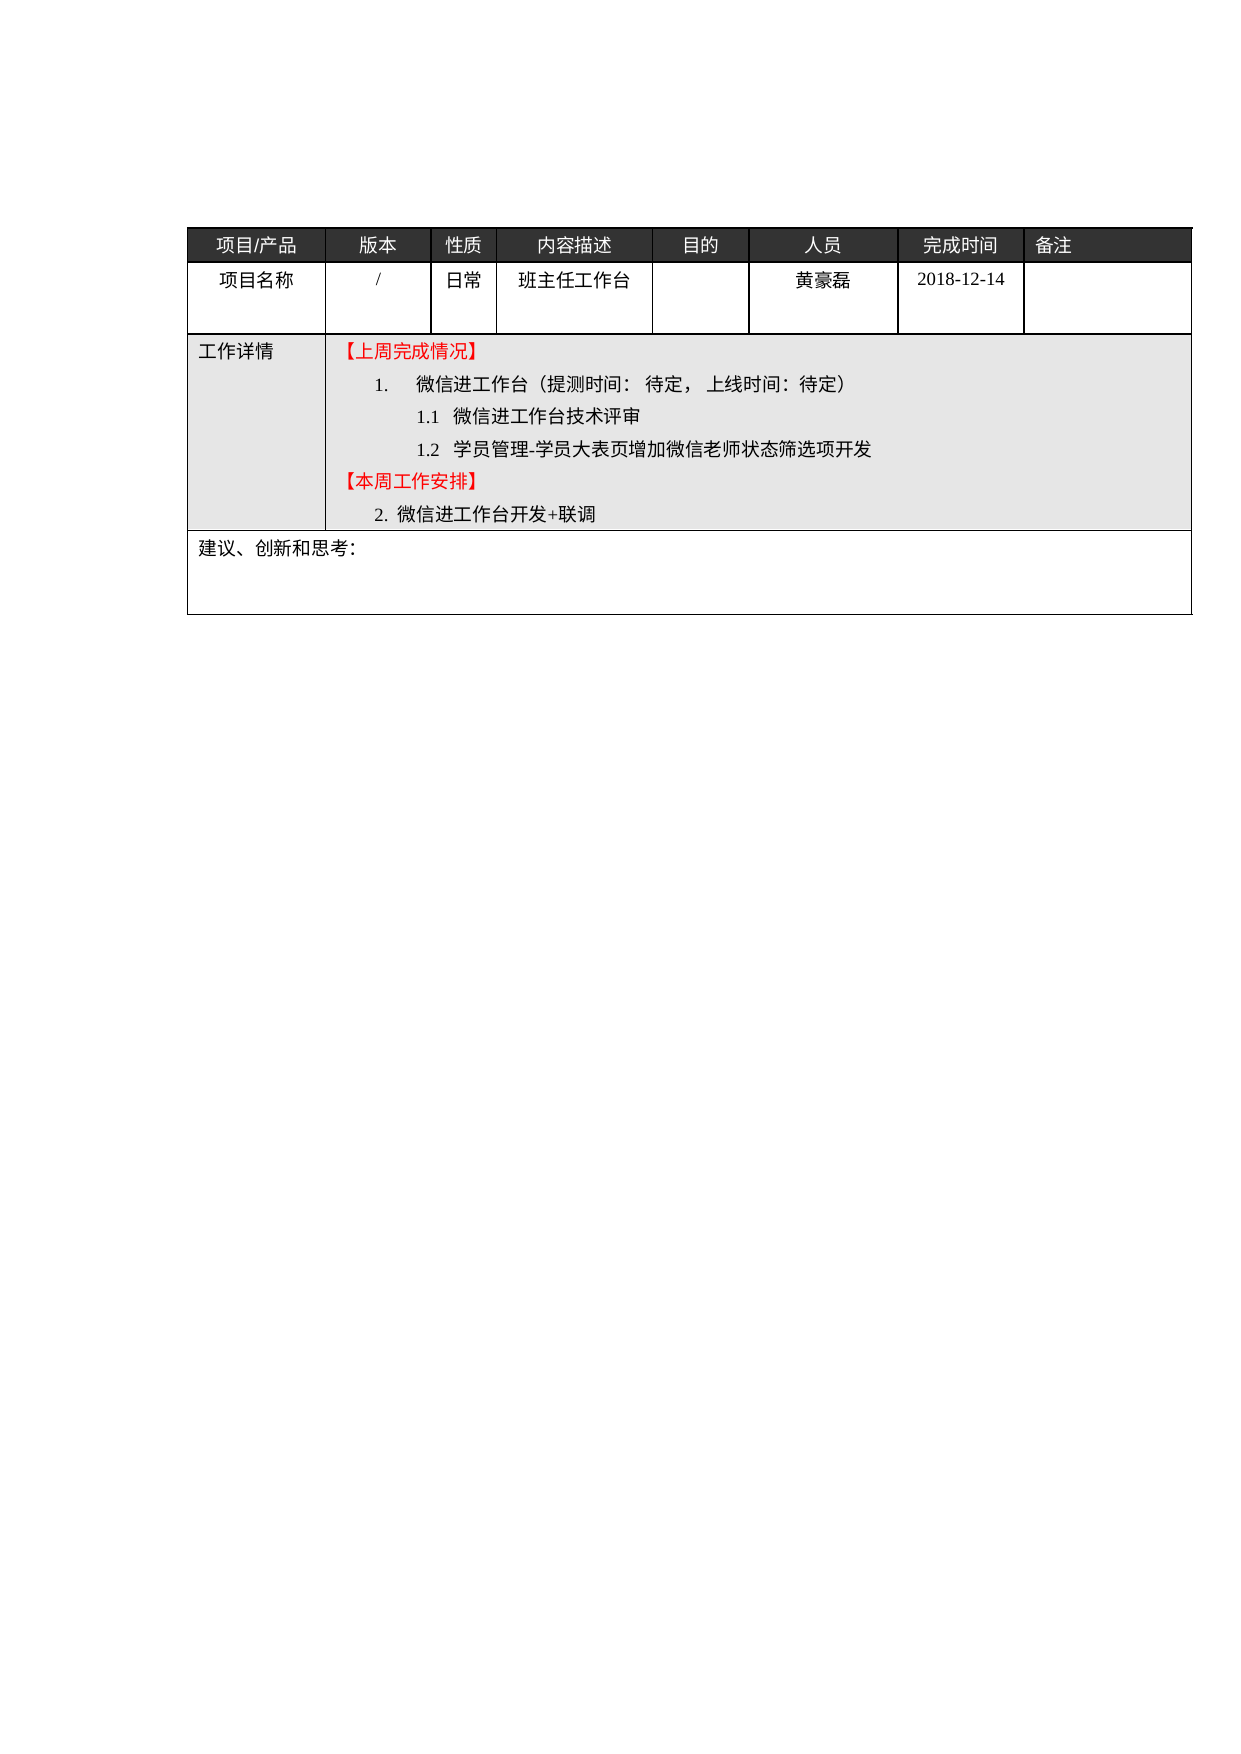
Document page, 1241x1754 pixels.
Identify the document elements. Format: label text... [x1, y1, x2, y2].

table_cell 项目名称 [188, 263, 325, 333]
table_header 项目/产品 [188, 229, 325, 261]
table_cell 黄豪磊 [750, 263, 897, 333]
table_header 目的 [653, 229, 748, 261]
table_cell 2018-12-14 [899, 263, 1023, 333]
table_header 完成时间 [899, 229, 1023, 261]
table_cell 工作详情 [188, 335, 325, 529]
table_header 人员 [750, 229, 897, 261]
table_cell 日常 [432, 263, 496, 333]
table_cell / [326, 263, 430, 333]
table_cell 【上周完成情况】 微信进工作台（提测时间： 待定， 上线时间：待定） 微信进工作台技术评审 学员管理-学员大表页增加微信老师状态筛选项开发 【本周工作安排】 2. 微信进工作台开发+联调 [326, 335, 1191, 529]
table_header 备注 [1025, 229, 1191, 261]
table_cell 班主任工作台 [497, 263, 652, 333]
table_header 性质 [432, 229, 496, 261]
table_cell [1025, 263, 1191, 333]
table_cell 建议、创新和思考： [188, 531, 1191, 613]
table_cell [653, 263, 748, 333]
table_header 版本 [326, 229, 430, 261]
table_header 内容描述 [497, 229, 652, 261]
